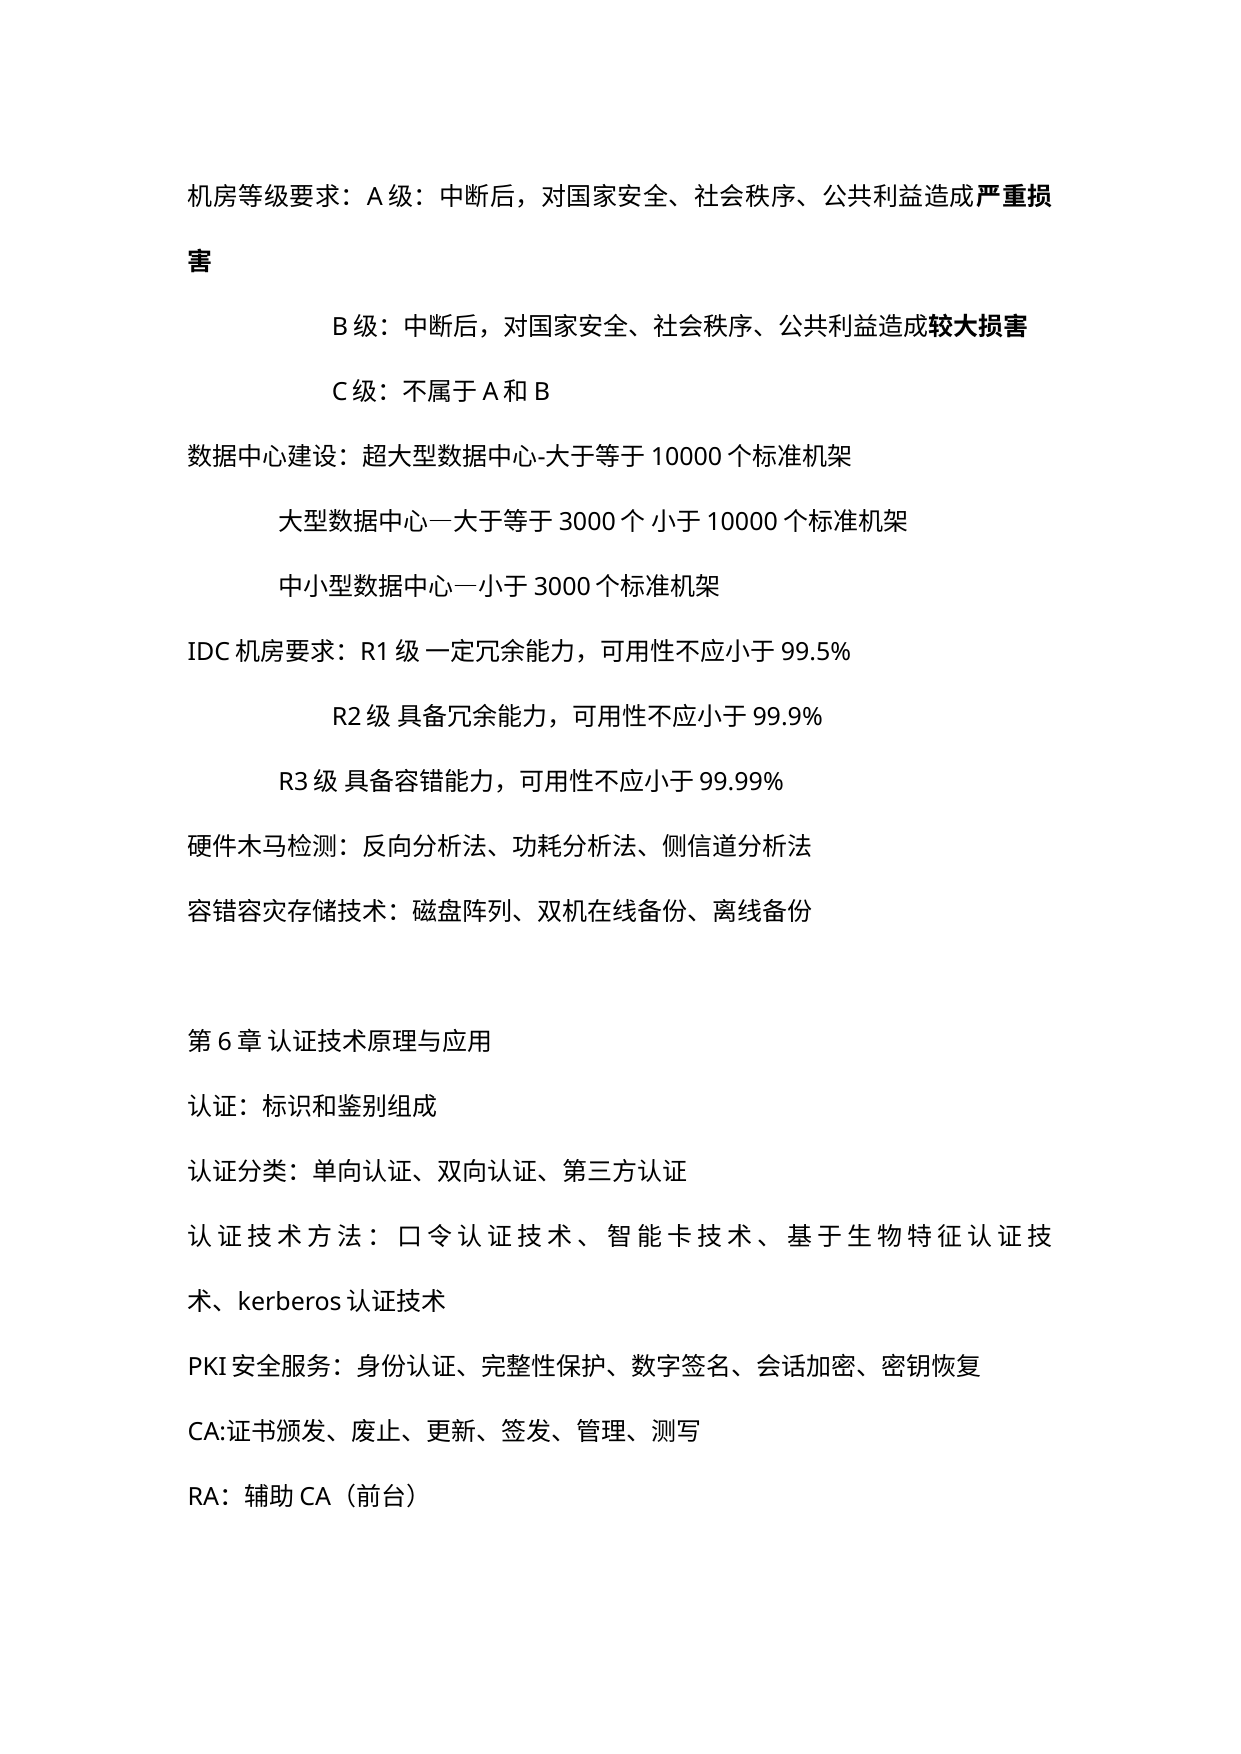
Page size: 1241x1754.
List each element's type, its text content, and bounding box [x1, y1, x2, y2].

text 数据中心建设：超大型数据中心-大于等于10000个标准机架 [187, 422, 1053, 487]
text R2级 具备冗余能力，可用性不应小于99.9% [187, 682, 1053, 747]
text 容错容灾存储技术：磁盘阵列、双机在线备份、离线备份 [187, 877, 1053, 942]
text CA:证书颁发、废止、更新、签发、管理、测写 [187, 1397, 1053, 1462]
text IDC机房要求：R1级 一定冗余能力，可用性不应小于99.5% [187, 617, 1053, 682]
text R3级 具备容错能力，可用性不应小于99.99% [187, 747, 1053, 812]
text 第6章 认证技术原理与应用 [187, 1007, 1053, 1072]
text 机房等级要求：A级：中断后，对国家安全、社会秩序、公共利益造成严重损害 [187, 162, 1053, 292]
text 中小型数据中心—小于3000个标准机架 [187, 552, 1053, 617]
text B级：中断后，对国家安全、社会秩序、公共利益造成较大损害 [187, 292, 1053, 357]
text 认证分类：单向认证、双向认证、第三方认证 [187, 1137, 1053, 1202]
text 认证技术方法：口令认证技术、智能卡技术、基于生物特征认证技术、kerberos认证技术 [187, 1202, 1053, 1332]
text PKI安全服务：身份认证、完整性保护、数字签名、会话加密、密钥恢复 [187, 1332, 1053, 1397]
text 认证：标识和鉴别组成 [187, 1072, 1053, 1137]
text 硬件木马检测：反向分析法、功耗分析法、侧信道分析法 [187, 812, 1053, 877]
text C级：不属于A和B [187, 357, 1053, 422]
text RA：辅助CA（前台） [187, 1462, 1053, 1527]
text 大型数据中心—大于等于3000个 小于10000个标准机架 [187, 487, 1053, 552]
